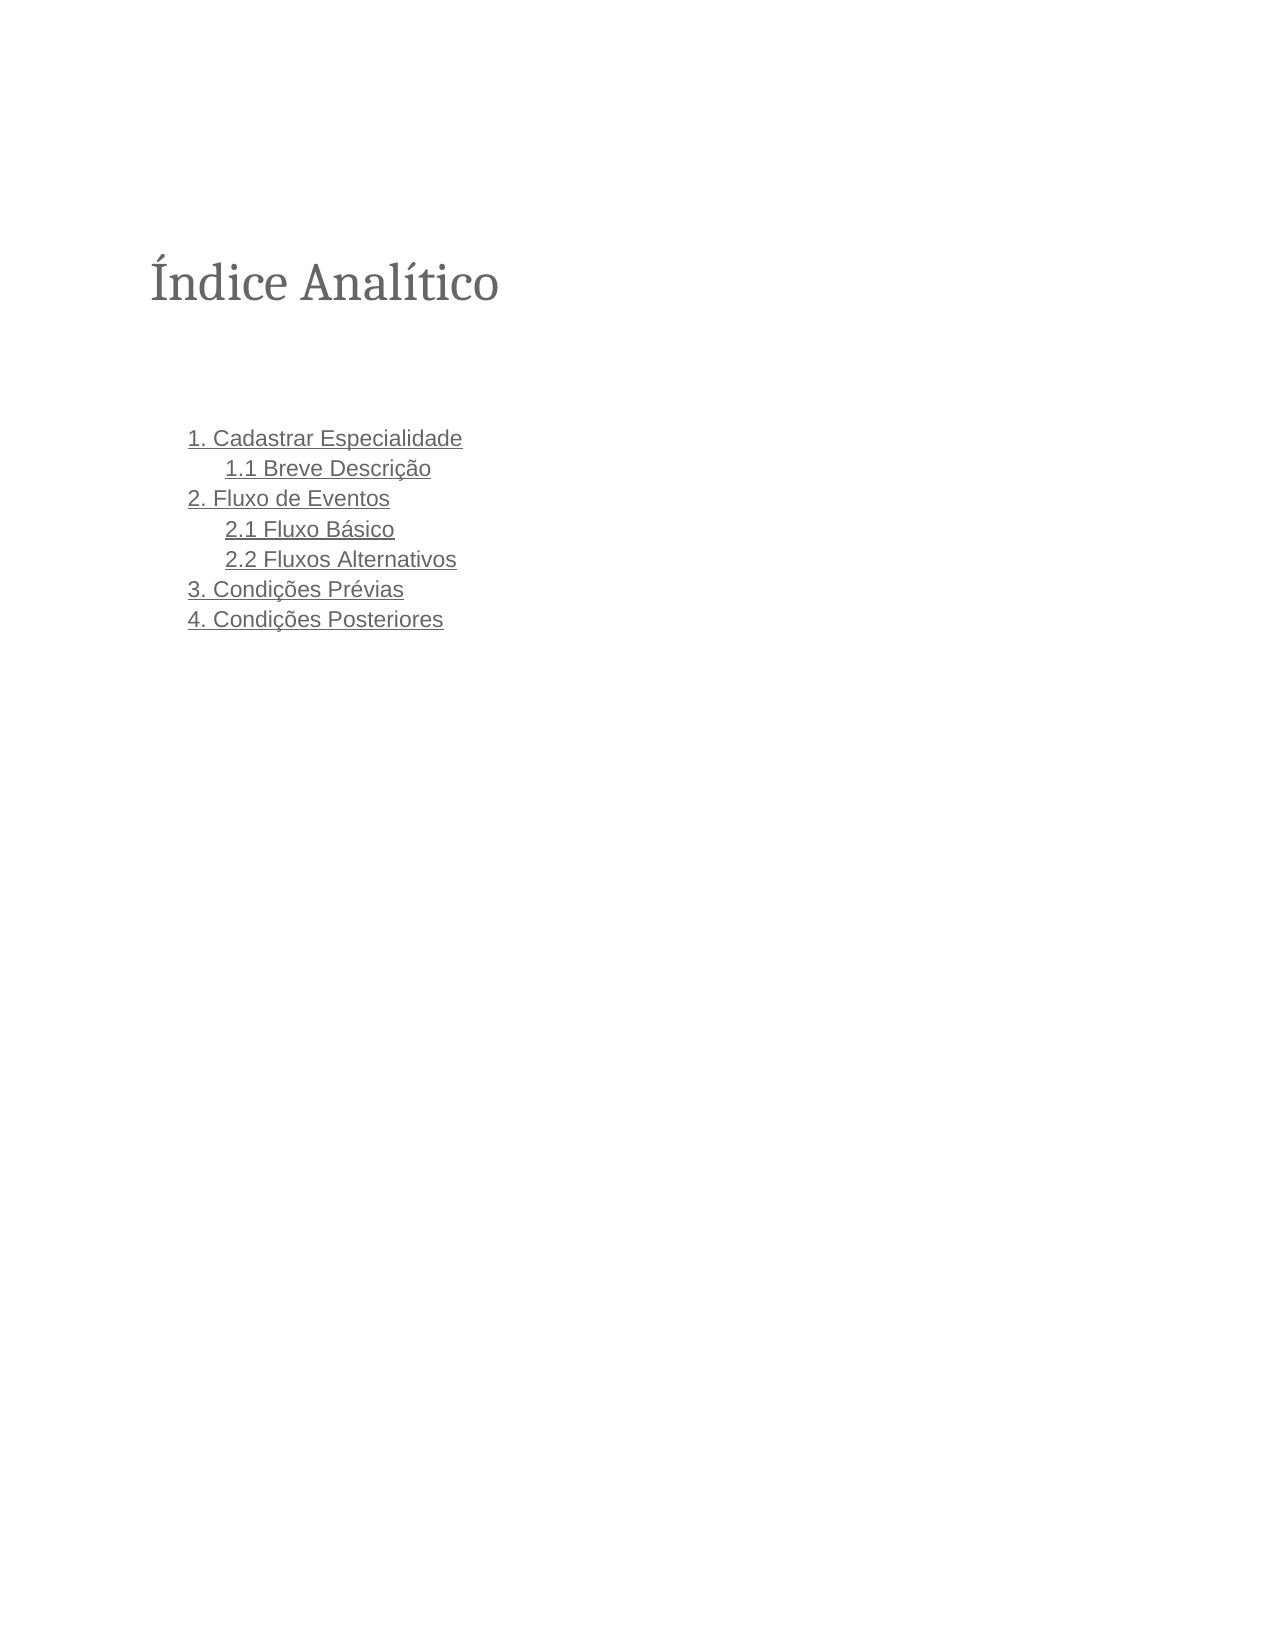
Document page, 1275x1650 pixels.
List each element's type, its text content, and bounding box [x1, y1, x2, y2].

text 3. Condições Prévias [187, 576, 1125, 602]
text 1.1 Breve Descrição [225, 455, 1125, 482]
text 2.2 Fluxos Alternativos [225, 546, 1125, 572]
text 2.1 Fluxo Básico [225, 516, 1125, 542]
text 1. Cadastrar Especialidade [187, 425, 1125, 451]
text 4. Condições Posteriores [187, 606, 1125, 633]
text 2. Fluxo de Eventos [187, 485, 1125, 512]
subtitle Índice Analítico [150, 252, 1125, 314]
